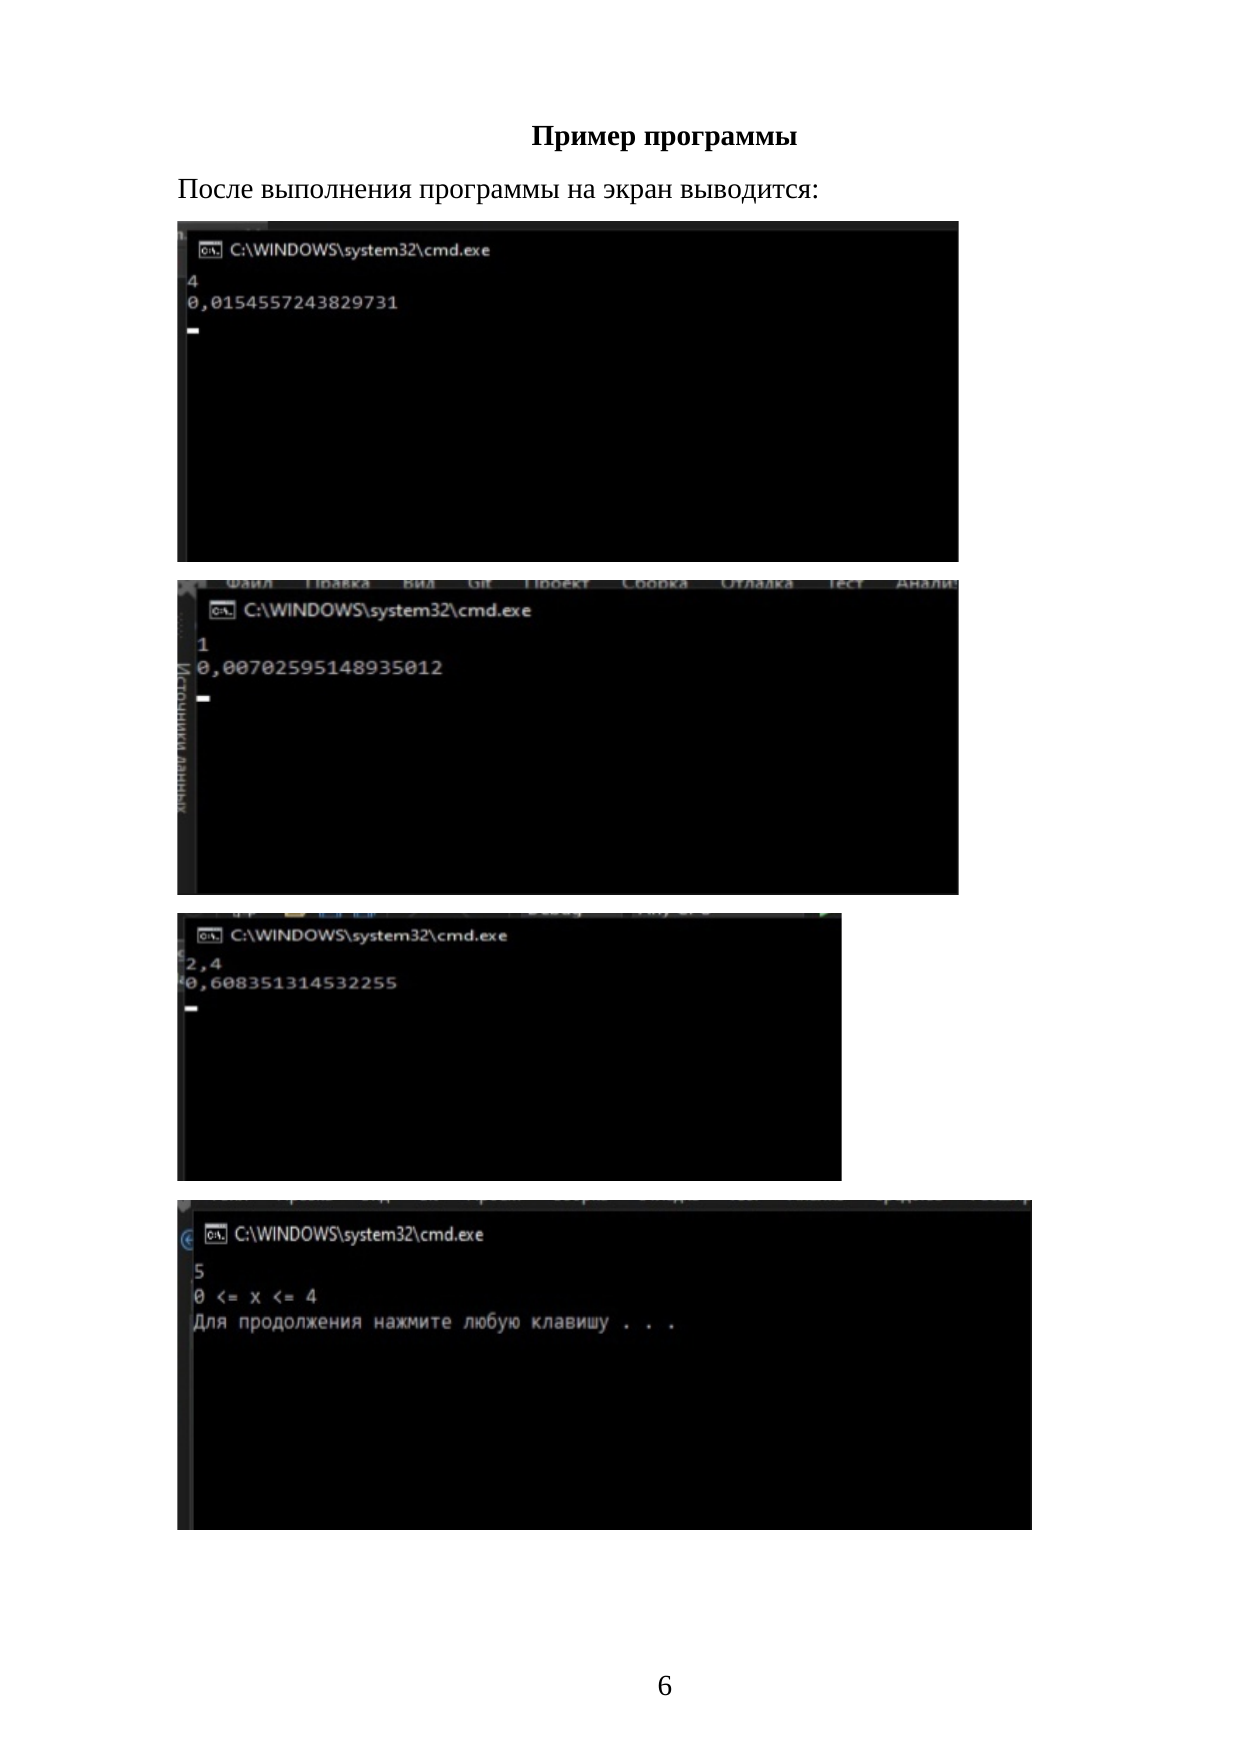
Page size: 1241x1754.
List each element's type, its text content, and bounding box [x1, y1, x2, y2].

picture [177, 913, 842, 1181]
text После выполнения программы на экран выводится: [177, 171, 1152, 204]
text Пример программы [177, 118, 1152, 152]
picture [177, 580, 959, 895]
picture [177, 221, 959, 562]
picture [177, 1200, 1032, 1530]
